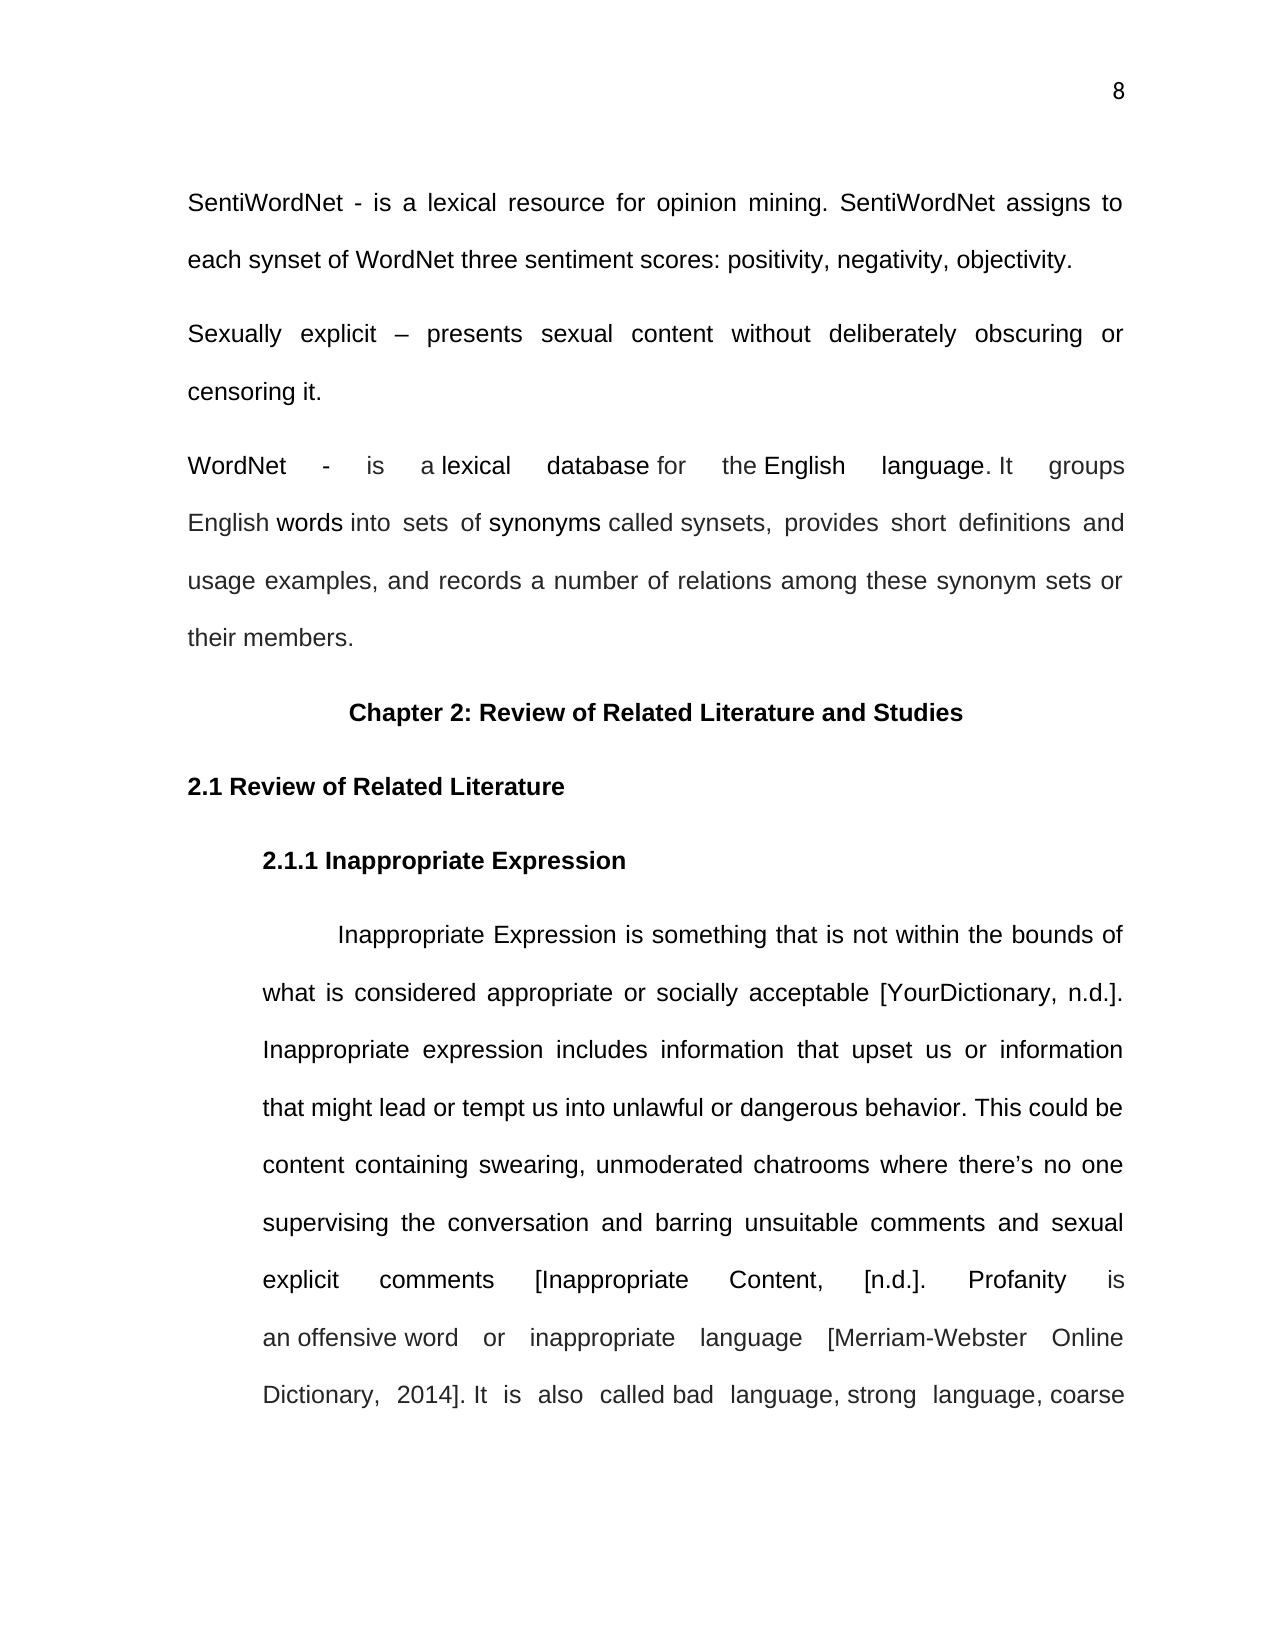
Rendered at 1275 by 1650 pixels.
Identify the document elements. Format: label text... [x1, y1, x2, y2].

text WordNet - is a lexical database for the English language. It groups English words into sets of synonyms called synsets, provides short definitions and usage examples, and records a number of relations among these synonym sets or their members. [187, 451, 1125, 652]
text Sexually explicit – presents sexual content without deliberately obscuring or censoring it. [187, 319, 1125, 405]
text Chapter 2: Review of Related Literature and Studies [187, 697, 1125, 726]
text 2.1 Review of Related Literature [187, 772, 1125, 800]
text 2.1.1 Inappropriate Expression [187, 846, 1125, 874]
